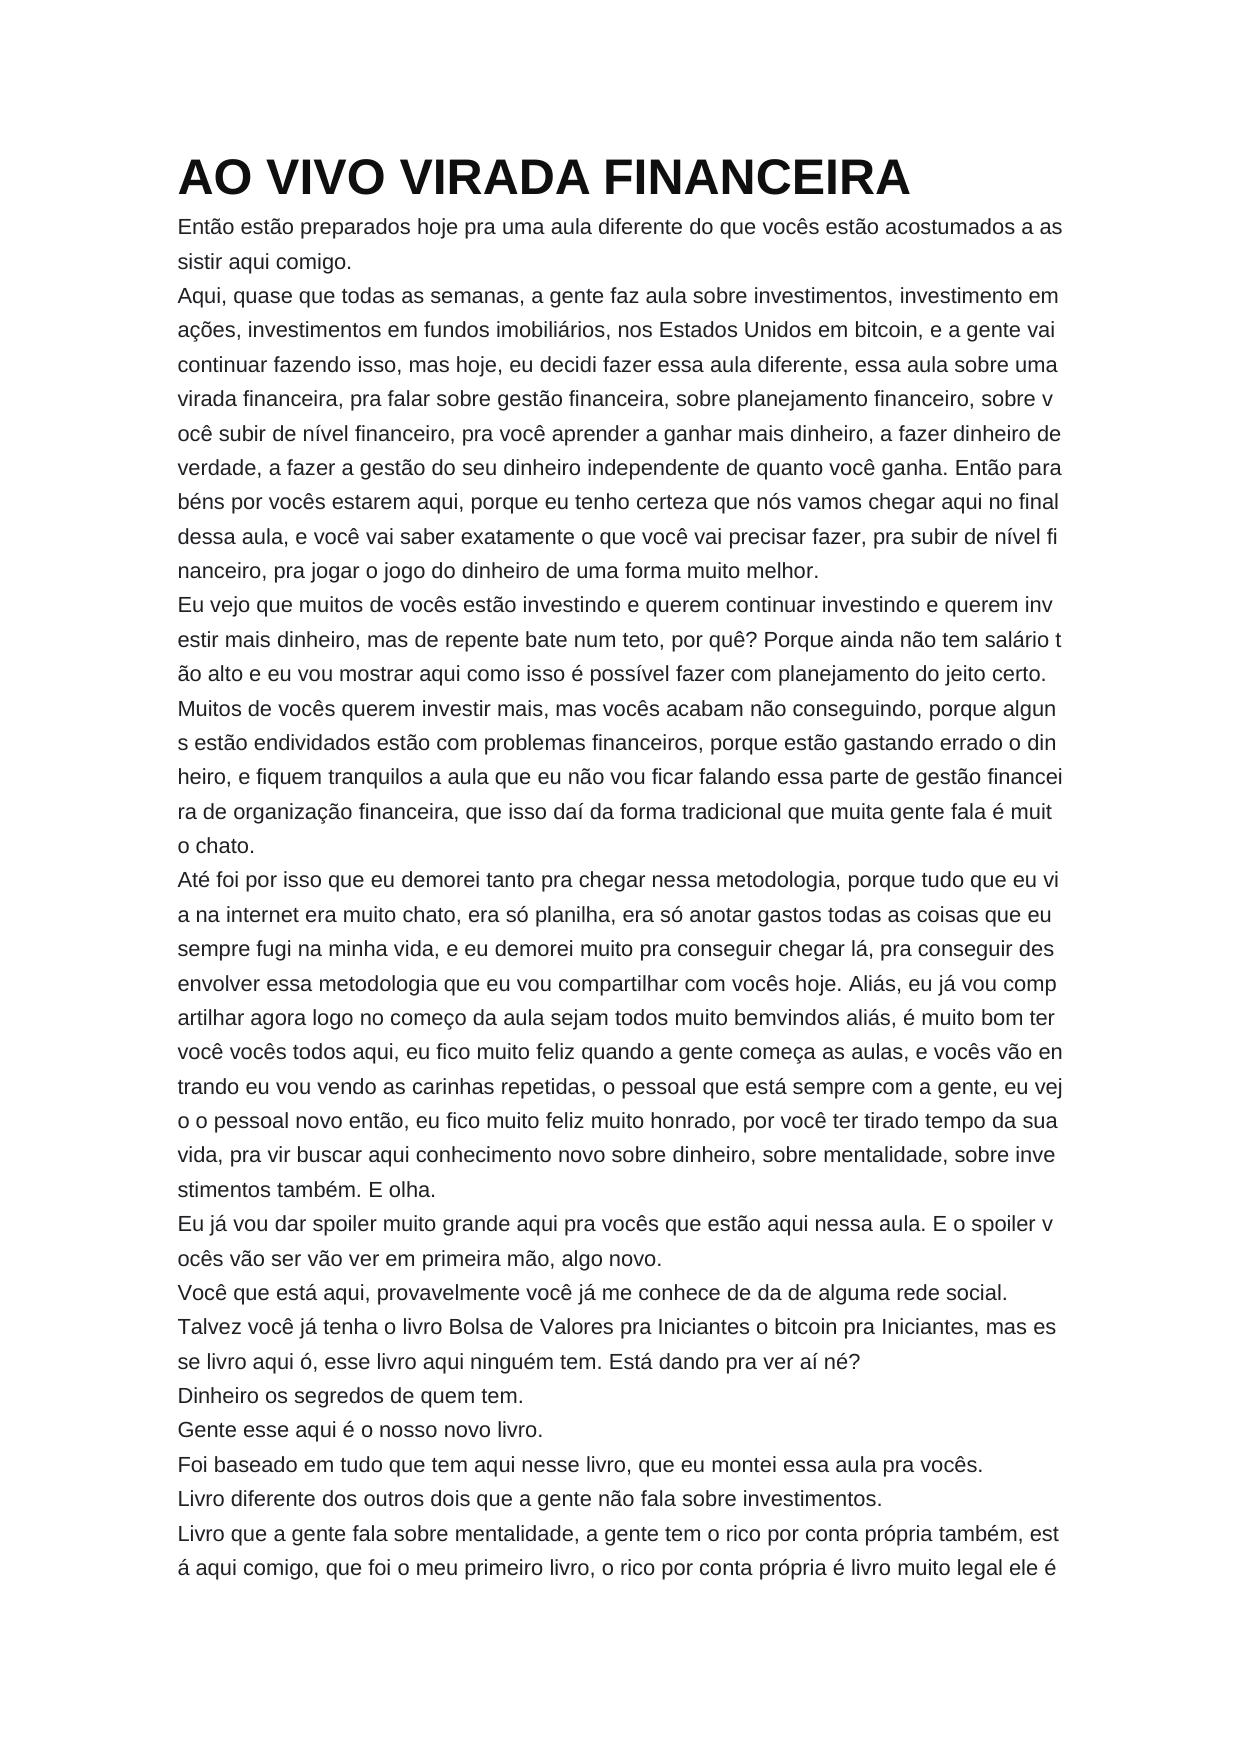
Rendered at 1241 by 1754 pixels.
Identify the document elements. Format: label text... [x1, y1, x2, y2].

text Talvez você já tenha o livro Bolsa de Valores pra Iniciantes o bitcoin pra Iniciantes, mas esse livro aqui ó, esse livro aqui ninguém tem. Está dando pra ver aí né? [177, 1305, 1063, 1374]
text Até foi por isso que eu demorei tanto pra chegar nessa metodologia, porque tudo que eu via na internet era muito chato, era só planilha, era só anotar gastos todas as coisas que eu sempre fugi na minha vida, e eu demorei muito pra conseguir chegar lá, pra conseguir desenvolver essa metodologia que eu vou compartilhar com vocês hoje. Aliás, eu já vou compartilhar agora logo no começo da aula sejam todos muito bemvindos aliás, é muito bom ter você vocês todos aqui, eu fico muito feliz quando a gente começa as aulas, e vocês vão entrando eu vou vendo as carinhas repetidas, o pessoal que está sempre com a gente, eu vejo o pessoal novo então, eu fico muito feliz muito honrado, por você ter tirado tempo da sua vida, pra vir buscar aqui conhecimento novo sobre dinheiro, sobre mentalidade, sobre investimentos também. E olha. [177, 858, 1063, 1202]
text AO VIVO VIRADA FINANCEIRA [177, 148, 1063, 205]
text Dinheiro os segredos de quem tem. [177, 1374, 1063, 1408]
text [177, 1511, 1063, 1580]
text Aqui, quase que todas as semanas, a gente faz aula sobre investimentos, investimento em ações, investimentos em fundos imobiliários, nos Estados Unidos em bitcoin, e a gente vai continuar fazendo isso, mas hoje, eu decidi fazer essa aula diferente, essa aula sobre uma virada financeira, pra falar sobre gestão financeira, sobre planejamento financeiro, sobre você subir de nível financeiro, pra você aprender a ganhar mais dinheiro, a fazer dinheiro de verdade, a fazer a gestão do seu dinheiro independente de quanto você ganha. Então parabéns por vocês estarem aqui, porque eu tenho certeza que nós vamos chegar aqui no final dessa aula, e você vai saber exatamente o que você vai precisar fazer, pra subir de nível financeiro, pra jogar o jogo do dinheiro de uma forma muito melhor. [177, 274, 1063, 583]
text Eu vejo que muitos de vocês estão investindo e querem continuar investindo e querem investir mais dinheiro, mas de repente bate num teto, por quê? Porque ainda não tem salário tão alto e eu vou mostrar aqui como isso é possível fazer com planejamento do jeito certo. Muitos de vocês querem investir mais, mas vocês acabam não conseguindo, porque alguns estão endividados estão com problemas financeiros, porque estão gastando errado o dinheiro, e fiquem tranquilos a aula que eu não vou ficar falando essa parte de gestão financeira de organização financeira, que isso daí da forma tradicional que muita gente fala é muito chato. [177, 583, 1063, 858]
text Foi baseado em tudo que tem aqui nesse livro, que eu montei essa aula pra vocês. [177, 1443, 1063, 1477]
text Eu já vou dar spoiler muito grande aqui pra vocês que estão aqui nessa aula. E o spoiler vocês vão ser vão ver em primeira mão, algo novo. [177, 1202, 1063, 1271]
text Gente esse aqui é o nosso novo livro. [177, 1408, 1063, 1443]
text Livro diferente dos outros dois que a gente não fala sobre investimentos. [177, 1477, 1063, 1511]
text Então estão preparados hoje pra uma aula diferente do que vocês estão acostumados a assistir aqui comigo. [177, 205, 1063, 274]
text Você que está aqui, provavelmente você já me conhece de da de alguma rede social. [177, 1271, 1063, 1305]
